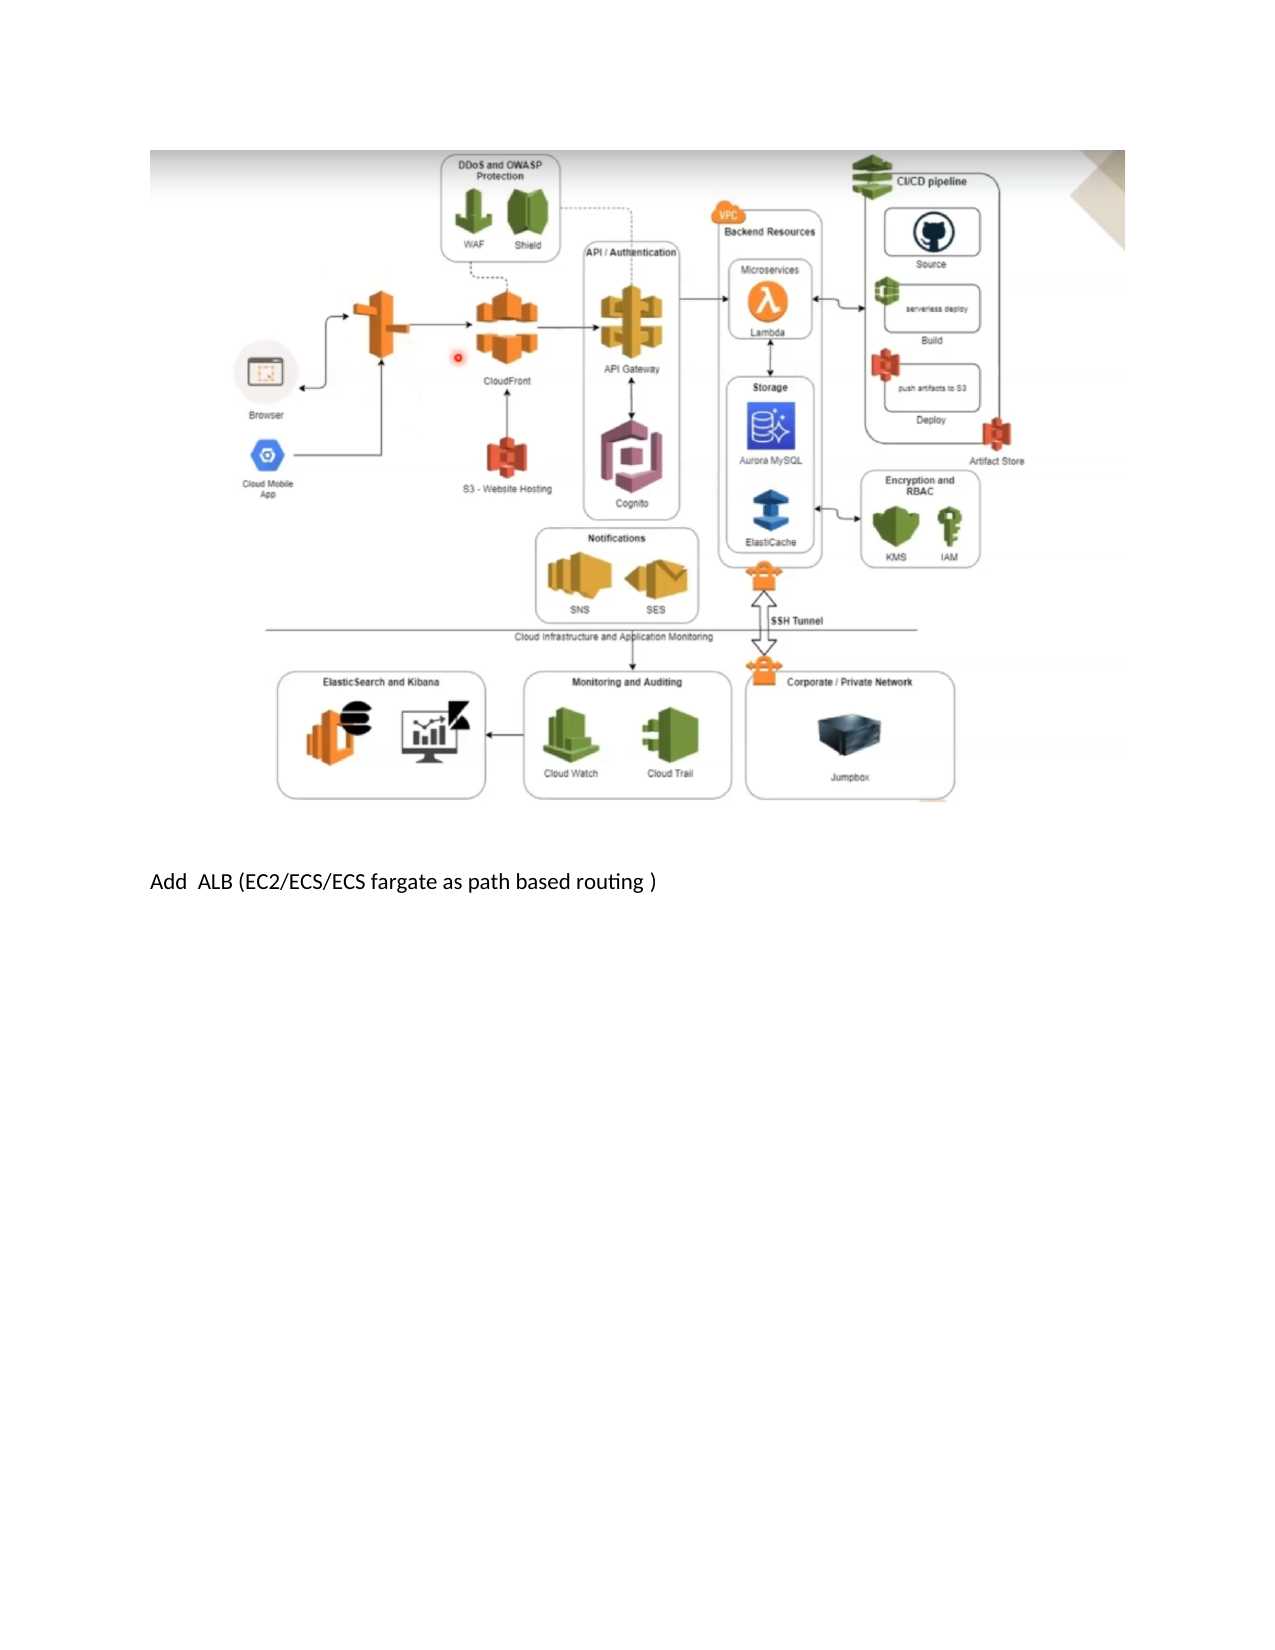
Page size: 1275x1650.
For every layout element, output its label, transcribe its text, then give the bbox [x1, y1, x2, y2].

text Add ALB (EC2/ECS/ECS fargate as path based routing ) [150, 867, 1125, 895]
picture [150, 150, 1125, 802]
